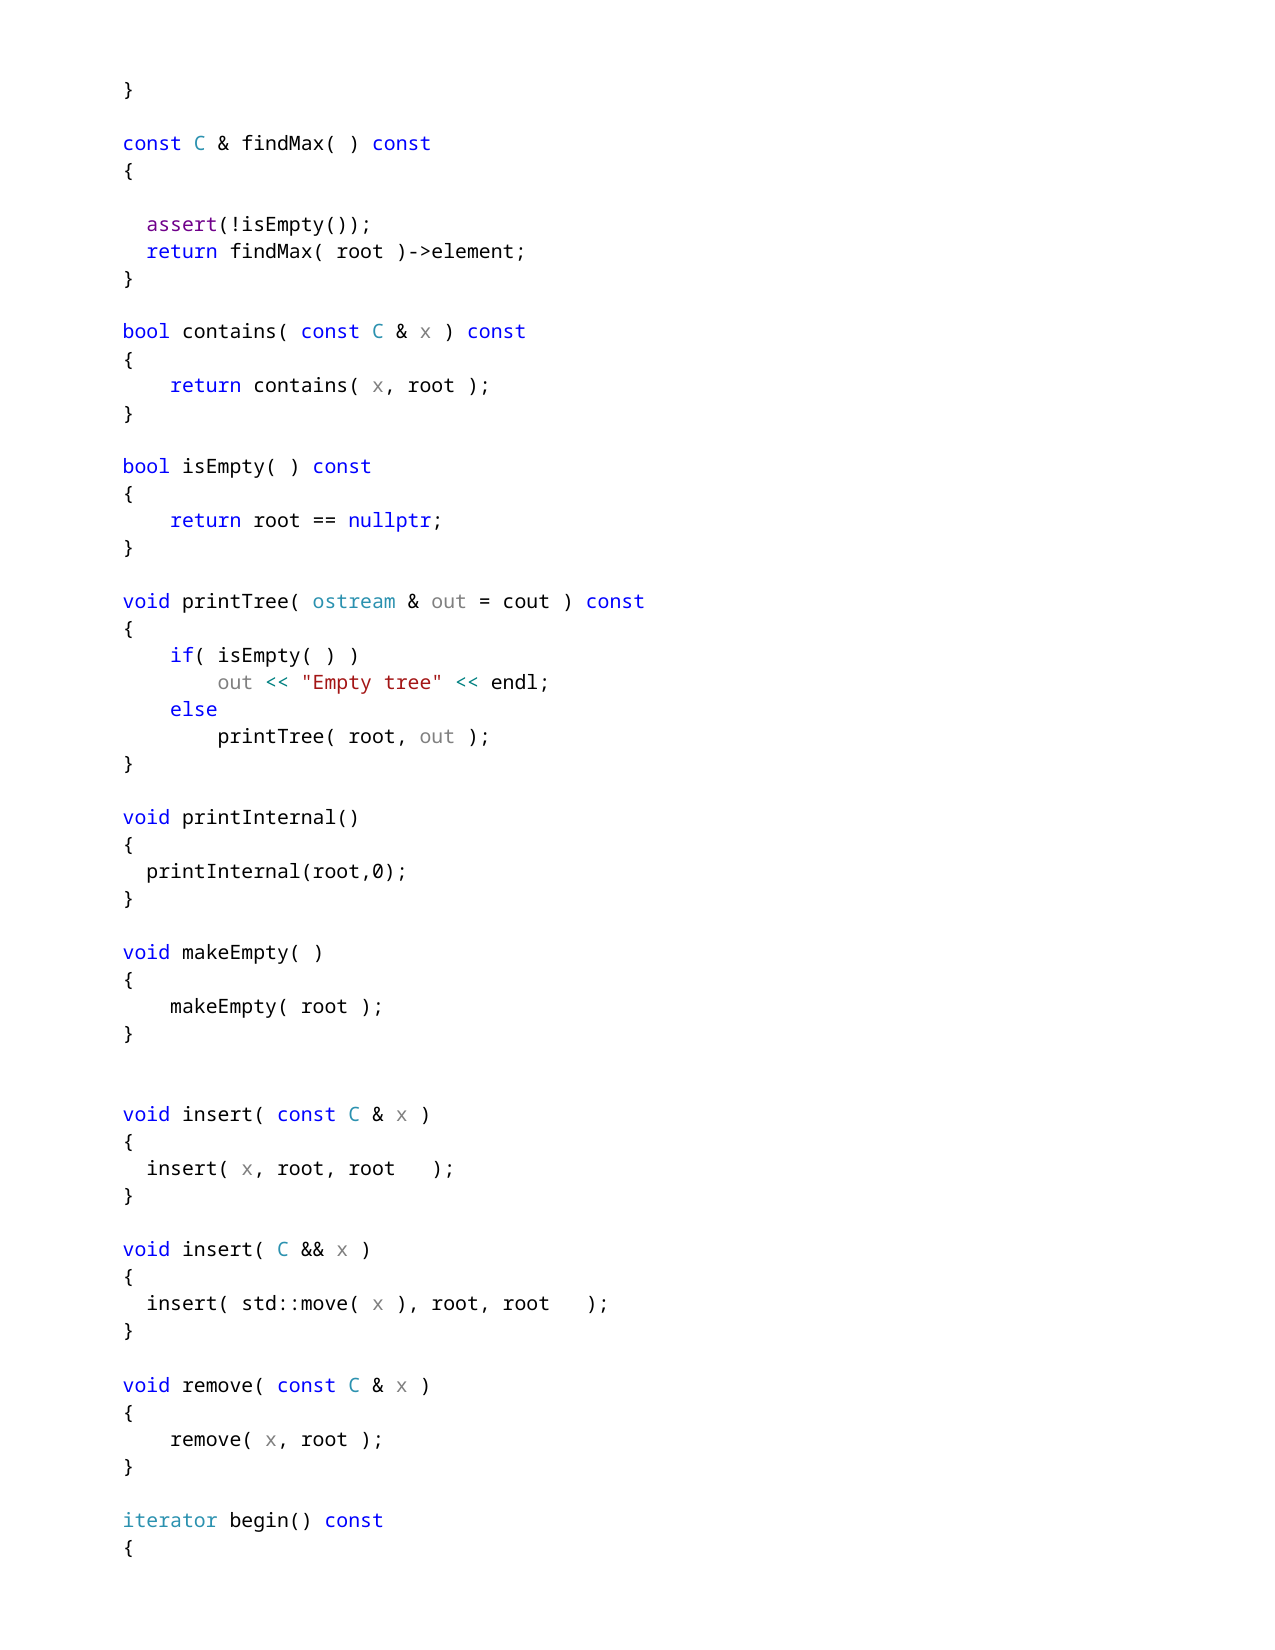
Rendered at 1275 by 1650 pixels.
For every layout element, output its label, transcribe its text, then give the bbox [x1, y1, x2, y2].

text const C & findMax( ) const [75, 129, 1200, 156]
text void makeEmpty( ) [75, 938, 1200, 965]
text printTree( root, out ); [75, 722, 1200, 749]
text bool isEmpty( ) const [75, 453, 1200, 480]
text } [75, 884, 1200, 911]
text bool contains( const C & x ) const [75, 318, 1200, 345]
text out << "Empty tree" << endl; [75, 668, 1200, 696]
text insert( std::move( x ), root, root ); [75, 1289, 1200, 1316]
text } [75, 534, 1200, 561]
text { [75, 614, 1200, 642]
text { [75, 830, 1200, 857]
text { [75, 345, 1200, 372]
text assert(!isEmpty()); [75, 210, 1200, 237]
text remove( x, root ); [75, 1425, 1200, 1452]
text void printTree( ostream & out = cout ) const [75, 588, 1200, 614]
text { [75, 480, 1200, 507]
text { [75, 156, 1200, 183]
text } [75, 1019, 1200, 1046]
text { [75, 1127, 1200, 1154]
text void printInternal() [75, 803, 1200, 830]
text { [75, 965, 1200, 992]
text { [75, 1262, 1200, 1289]
text { [75, 1533, 1200, 1560]
text else [75, 696, 1200, 722]
text } [75, 1452, 1200, 1479]
text } [75, 1181, 1200, 1208]
text } [75, 749, 1200, 776]
text { [75, 1398, 1200, 1425]
text void insert( const C & x ) [75, 1100, 1200, 1127]
text printInternal(root,0); [75, 857, 1200, 884]
text } [75, 399, 1200, 426]
text } [75, 1316, 1200, 1343]
text return findMax( root )->element; [75, 237, 1200, 264]
text makeEmpty( root ); [75, 992, 1200, 1019]
text void insert( C && x ) [75, 1235, 1200, 1262]
text void remove( const C & x ) [75, 1371, 1200, 1398]
text if( isEmpty( ) ) [75, 642, 1200, 668]
text return root == nullptr; [75, 507, 1200, 534]
text iterator begin() const [75, 1506, 1200, 1533]
text } [75, 75, 1200, 102]
text insert( x, root, root ); [75, 1154, 1200, 1181]
text return contains( x, root ); [75, 372, 1200, 399]
text } [75, 264, 1200, 291]
